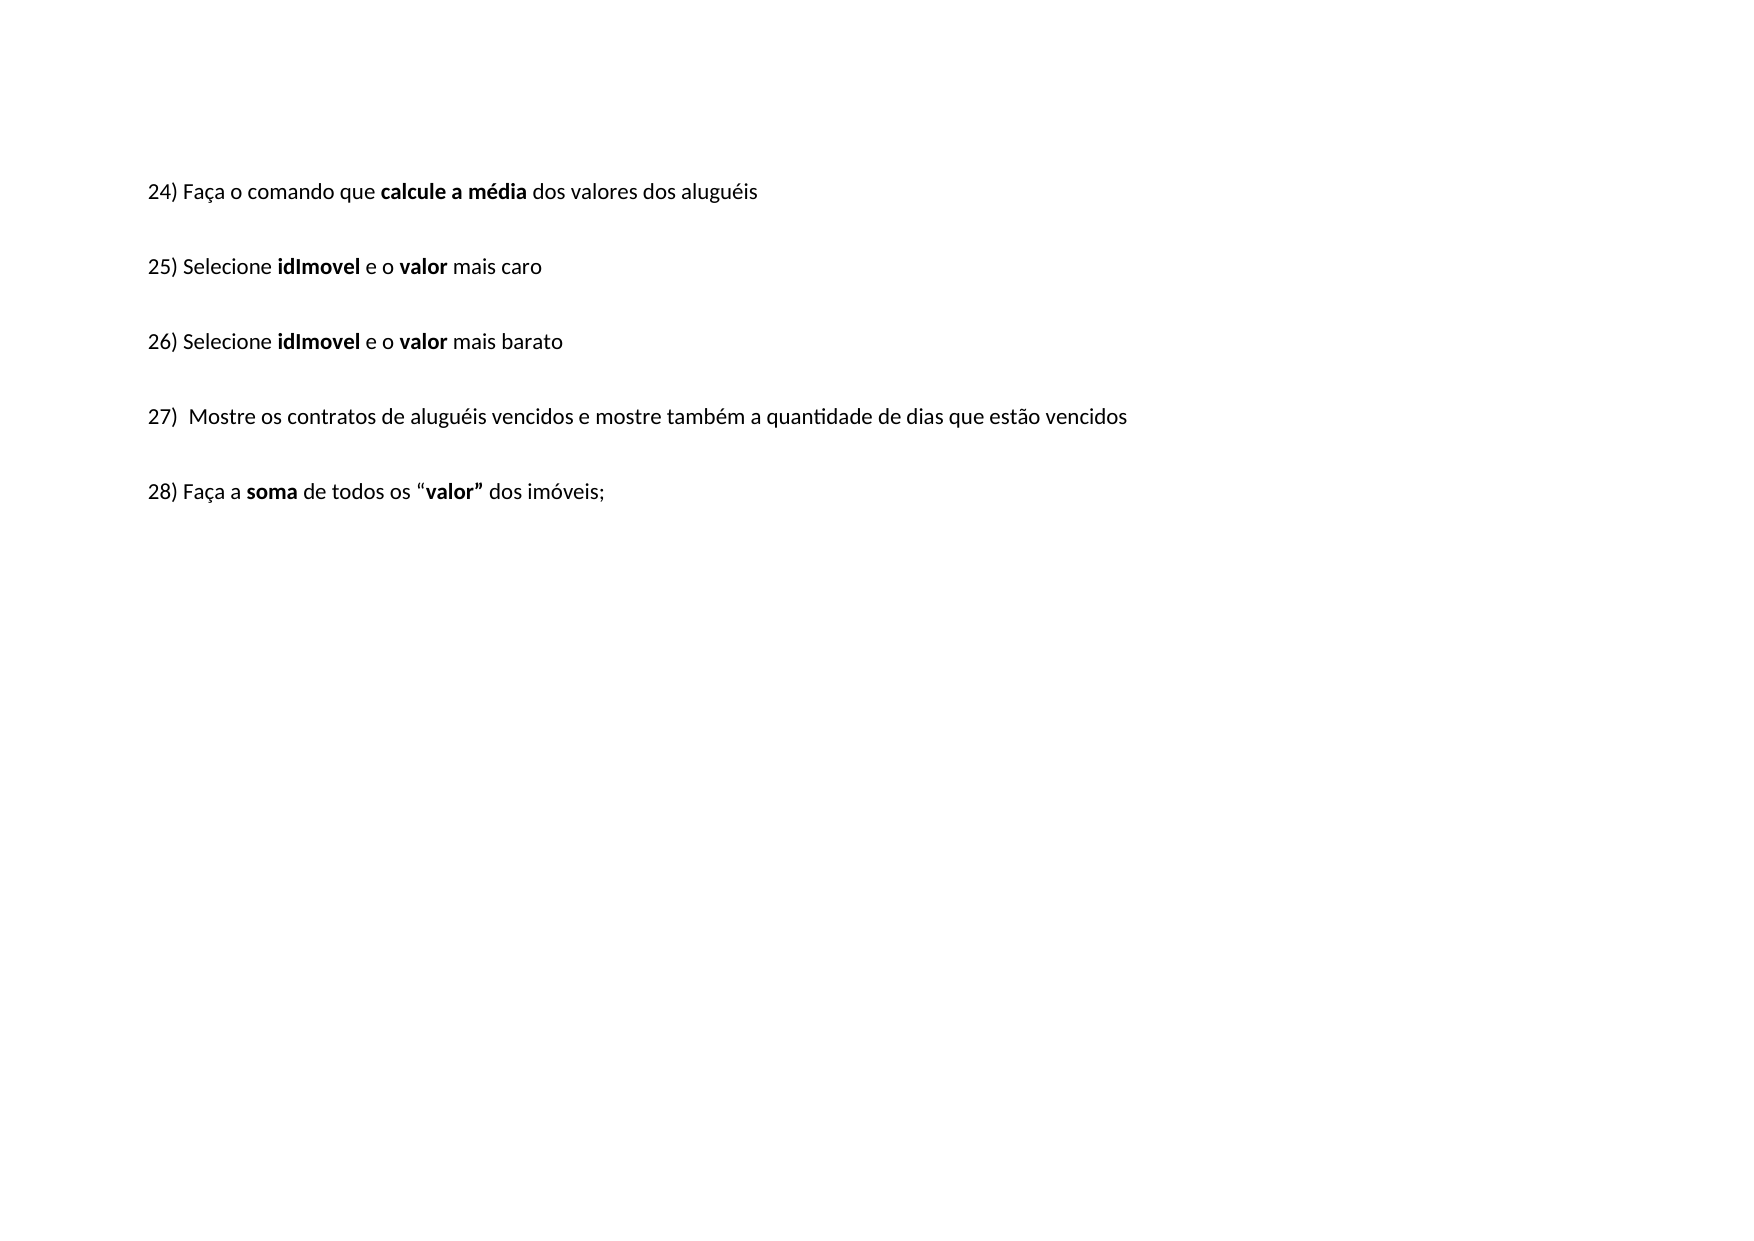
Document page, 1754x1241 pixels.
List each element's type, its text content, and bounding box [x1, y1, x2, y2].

text 27) Mostre os contratos de aluguéis vencidos e mostre também a quantidade de dias que estão vencidos [148, 402, 1606, 430]
text 26) Selecione idImovel e o valor mais barato [148, 327, 1606, 355]
text 25) Selecione idImovel e o valor mais caro [148, 252, 1606, 280]
text 24) Faça o comando que calcule a média dos valores dos aluguéis [148, 177, 1606, 205]
text 28) Faça a soma de todos os “valor” dos imóveis; [148, 477, 1606, 505]
